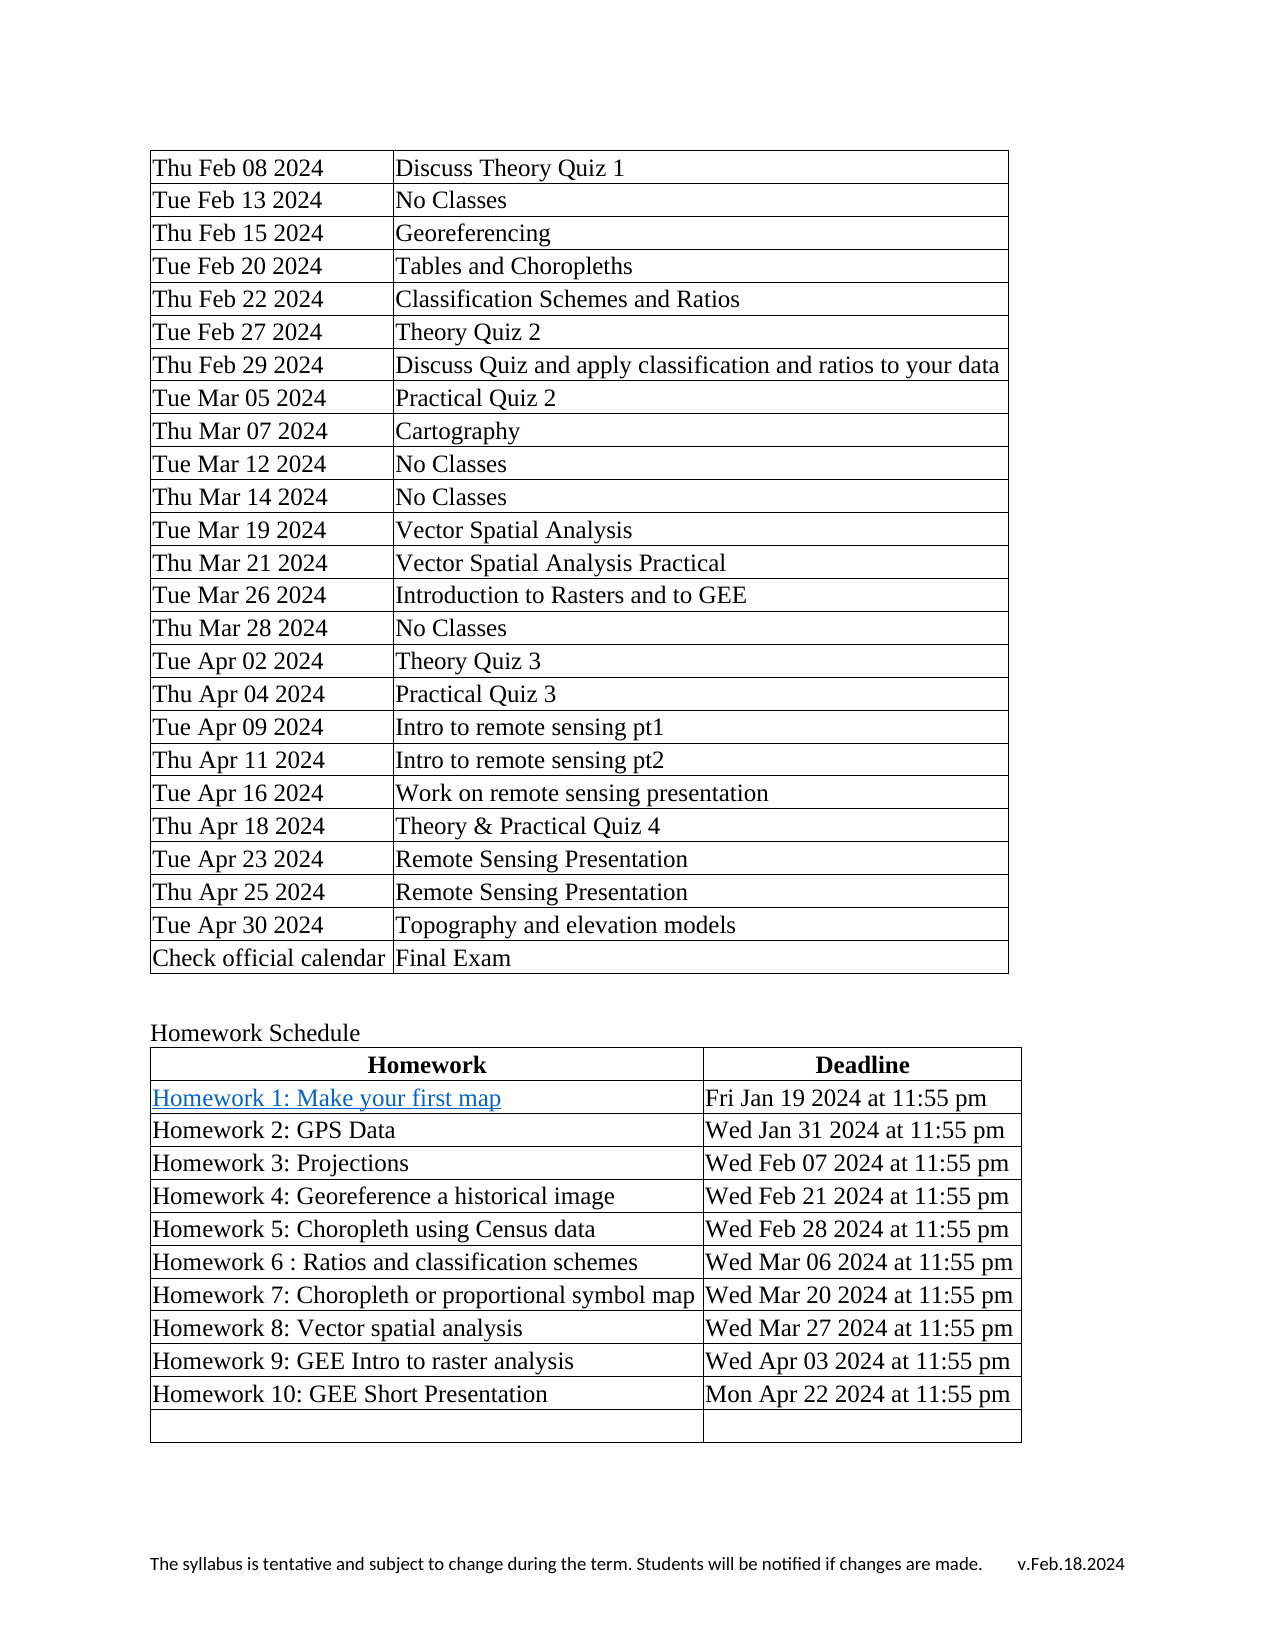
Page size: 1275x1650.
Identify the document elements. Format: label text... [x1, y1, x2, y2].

table_cell Thu Apr 18 2024 [151, 809, 393, 841]
table_cell Theory & Practical Quiz 4 [394, 809, 1008, 841]
table_cell Practical Quiz 3 [394, 678, 1008, 709]
table_cell Homework 1: Make your first map [151, 1081, 703, 1113]
table_cell Homework 7: Choropleth or proportional symbol map [151, 1279, 703, 1310]
table_cell Thu Apr 04 2024 [151, 678, 393, 709]
table_cell Thu Feb 08 2024 [151, 151, 393, 183]
table_cell Discuss Quiz and apply classification and ratios to your data [394, 349, 1008, 380]
table_cell Thu Mar 28 2024 [151, 612, 393, 644]
table_cell Wed Jan 31 2024 at 11:55 pm [704, 1114, 1021, 1146]
table_header Deadline [704, 1048, 1021, 1080]
table_cell Tue Apr 16 2024 [151, 776, 393, 808]
table_header Homework [151, 1048, 703, 1080]
table_cell No Classes [394, 480, 1008, 512]
table_cell Tue Apr 09 2024 [151, 711, 393, 742]
table_cell Remote Sensing Presentation [394, 842, 1008, 874]
table_cell Tue Mar 19 2024 [151, 513, 393, 545]
table_cell Homework 5: Choropleth using Census data [151, 1213, 703, 1244]
table_cell Thu Apr 25 2024 [151, 875, 393, 907]
table_cell [151, 1410, 703, 1442]
table_cell Theory Quiz 2 [394, 316, 1008, 347]
table_cell Tue Apr 30 2024 [151, 908, 393, 940]
table_cell Wed Mar 06 2024 at 11:55 pm [704, 1246, 1021, 1277]
table_cell Wed Feb 21 2024 at 11:55 pm [704, 1180, 1021, 1212]
table_cell Homework 3: Projections [151, 1147, 703, 1179]
table_cell Homework 8: Vector spatial analysis [151, 1311, 703, 1343]
table_cell Homework 9: GEE Intro to raster analysis [151, 1344, 703, 1376]
text Homework Schedule [150, 1018, 1125, 1047]
table_cell Homework 2: GPS Data [151, 1114, 703, 1146]
table_cell Vector Spatial Analysis [394, 513, 1008, 545]
table_cell Classification Schemes and Ratios [394, 283, 1008, 314]
table_cell Topography and elevation models [394, 908, 1008, 940]
table_cell Homework 4: Georeference a historical image [151, 1180, 703, 1212]
table_cell Tables and Choropleths [394, 250, 1008, 282]
table_cell Introduction to Rasters and to GEE [394, 579, 1008, 611]
table_cell Thu Feb 22 2024 [151, 283, 393, 314]
table_cell Tue Feb 27 2024 [151, 316, 393, 347]
table_cell Wed Feb 28 2024 at 11:55 pm [704, 1213, 1021, 1244]
table_cell Wed Mar 27 2024 at 11:55 pm [704, 1311, 1021, 1343]
table_cell Cartography [394, 414, 1008, 446]
table_cell Thu Mar 14 2024 [151, 480, 393, 512]
table_cell Mon Apr 22 2024 at 11:55 pm [704, 1377, 1021, 1409]
table_cell Tue Mar 05 2024 [151, 381, 393, 413]
table_cell No Classes [394, 184, 1008, 216]
table_cell Vector Spatial Analysis Practical [394, 546, 1008, 578]
table_cell Theory Quiz 3 [394, 645, 1008, 677]
table_cell Tue Feb 20 2024 [151, 250, 393, 282]
table_cell Homework 10: GEE Short Presentation [151, 1377, 703, 1409]
table_cell [704, 1410, 1021, 1442]
table_cell Check official calendar [151, 941, 393, 973]
table_cell Discuss Theory Quiz 1 [394, 151, 1008, 183]
table_cell Thu Apr 11 2024 [151, 744, 393, 775]
table_cell Wed Feb 07 2024 at 11:55 pm [704, 1147, 1021, 1179]
table_cell Homework 6 : Ratios and classification schemes [151, 1246, 703, 1277]
table_cell Wed Mar 20 2024 at 11:55 pm [704, 1279, 1021, 1310]
table_cell Intro to remote sensing pt2 [394, 744, 1008, 775]
table_cell Tue Mar 26 2024 [151, 579, 393, 611]
table_cell No Classes [394, 447, 1008, 479]
table_cell Thu Mar 07 2024 [151, 414, 393, 446]
table_cell Tue Feb 13 2024 [151, 184, 393, 216]
table_cell Georeferencing [394, 217, 1008, 249]
table_cell Thu Feb 15 2024 [151, 217, 393, 249]
table_cell Tue Apr 02 2024 [151, 645, 393, 677]
table_cell Thu Mar 21 2024 [151, 546, 393, 578]
table_cell Intro to remote sensing pt1 [394, 711, 1008, 742]
table_cell Final Exam [394, 941, 1008, 973]
table_cell Thu Feb 29 2024 [151, 349, 393, 380]
table_cell Practical Quiz 2 [394, 381, 1008, 413]
table_cell Wed Apr 03 2024 at 11:55 pm [704, 1344, 1021, 1376]
table_cell Tue Mar 12 2024 [151, 447, 393, 479]
table_cell Work on remote sensing presentation [394, 776, 1008, 808]
table_cell Tue Apr 23 2024 [151, 842, 393, 874]
table_cell No Classes [394, 612, 1008, 644]
table_cell Remote Sensing Presentation [394, 875, 1008, 907]
table_cell Fri Jan 19 2024 at 11:55 pm [704, 1081, 1021, 1113]
